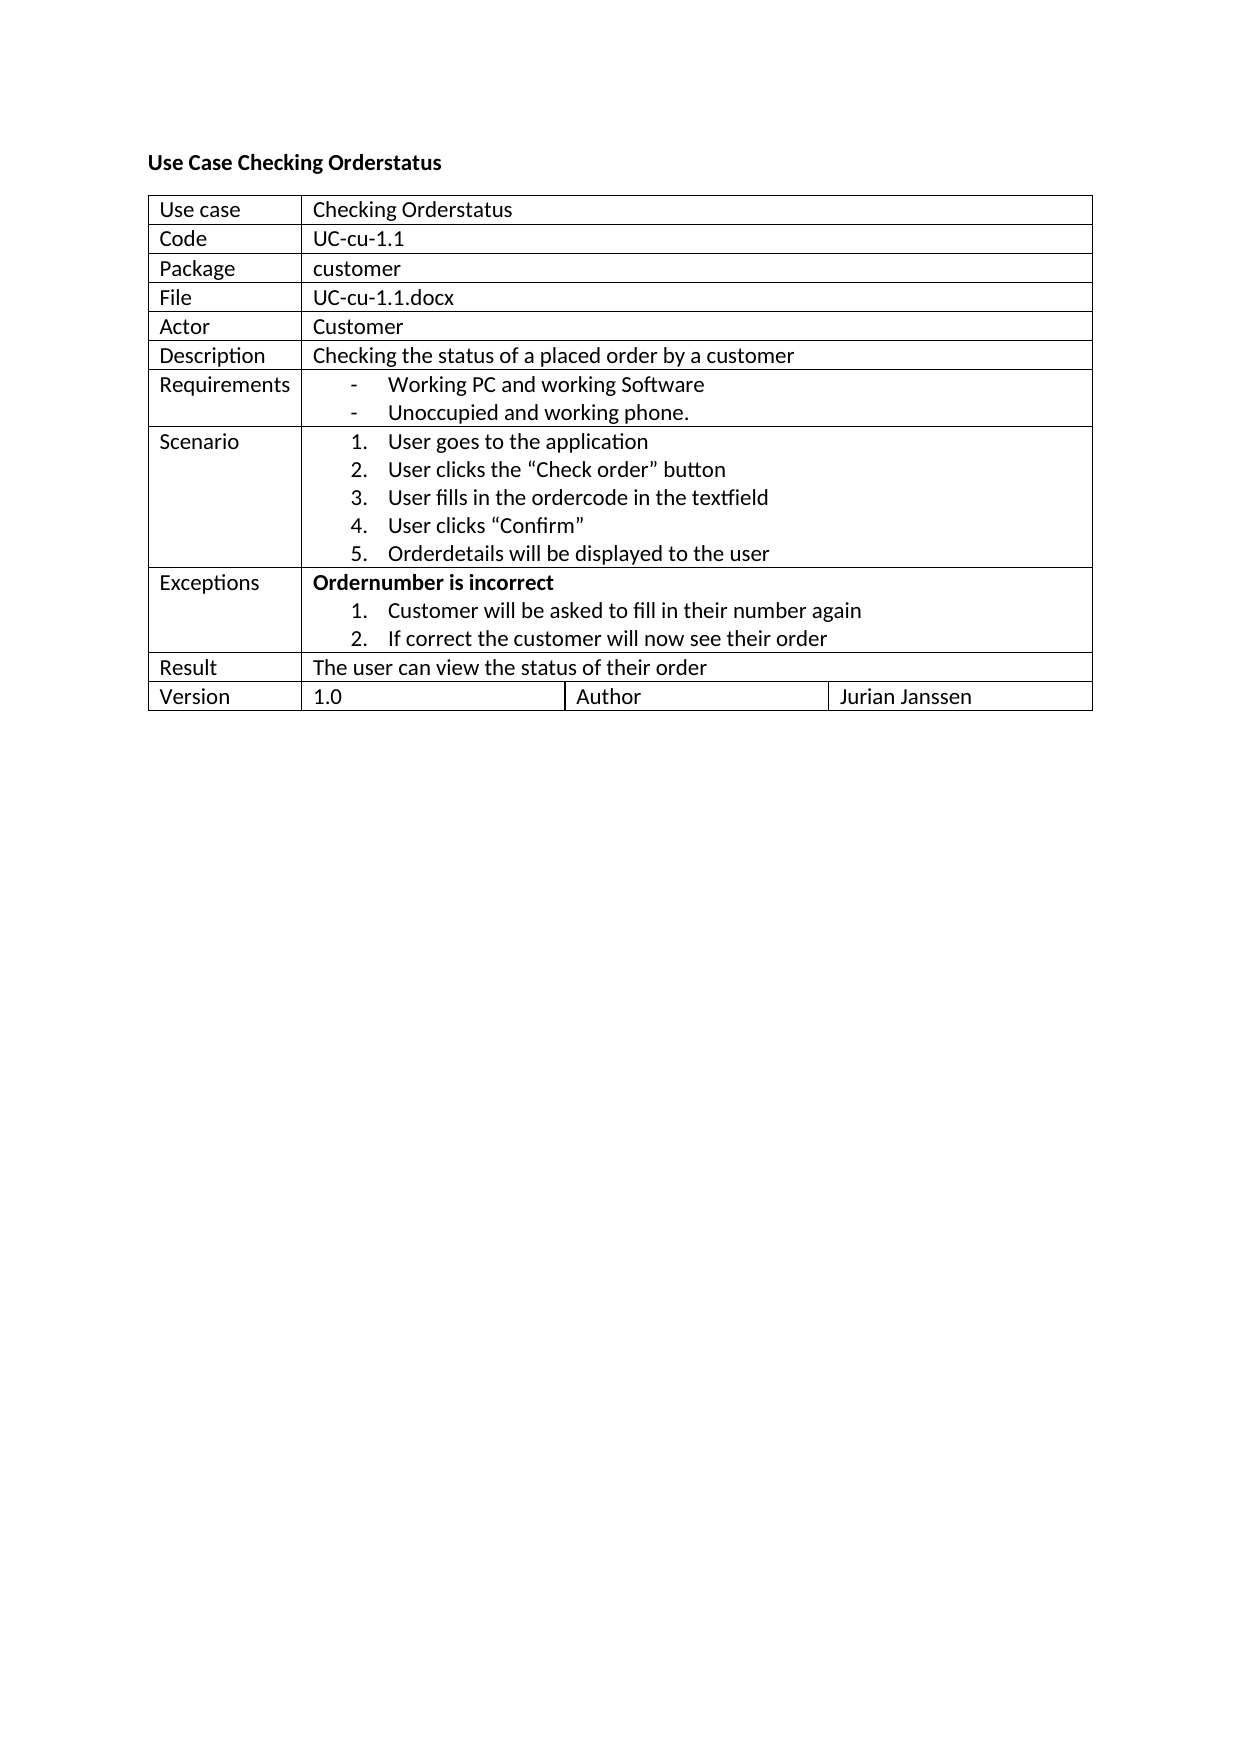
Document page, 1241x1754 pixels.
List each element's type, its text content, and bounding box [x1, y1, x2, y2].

table_cell Ordernumber is incorrect Customer will be asked to fill in their number again If correct the customer will now see their order [302, 568, 1092, 652]
table_cell Description [149, 341, 301, 369]
table_cell Working PC and working Software Unoccupied and working phone. [302, 370, 1092, 426]
table_cell Checking the status of a placed order by a customer [302, 341, 1092, 369]
table_header Use case [149, 196, 301, 223]
table_cell UC-cu-1.1 [302, 225, 1092, 253]
table_cell User goes to the application User clicks the “Check order” button User fills in the ordercode in the textfield User clicks “Confirm” Orderdetails will be displayed to the user [302, 427, 1092, 567]
table_cell The user can view the status of their order [302, 653, 1092, 681]
table_cell Scenario [149, 427, 301, 567]
table_cell Package [149, 254, 301, 282]
table_cell Code [149, 225, 301, 253]
table_cell Requirements [149, 370, 301, 426]
table_cell Exceptions [149, 568, 301, 652]
table_cell File [149, 283, 301, 311]
table_cell Version [149, 682, 301, 710]
table_cell 1.0 [302, 682, 564, 710]
table_cell UC-cu-1.1.docx [302, 283, 1092, 311]
text Use Case Checking Orderstatus [148, 148, 1093, 176]
table_cell Result [149, 653, 301, 681]
table_cell Jurian Janssen [829, 682, 1092, 710]
table_cell customer [302, 254, 1092, 282]
table_cell Actor [149, 312, 301, 340]
table_cell Customer [302, 312, 1092, 340]
table_header Checking Orderstatus [302, 196, 1092, 223]
table_cell Author [566, 682, 828, 710]
